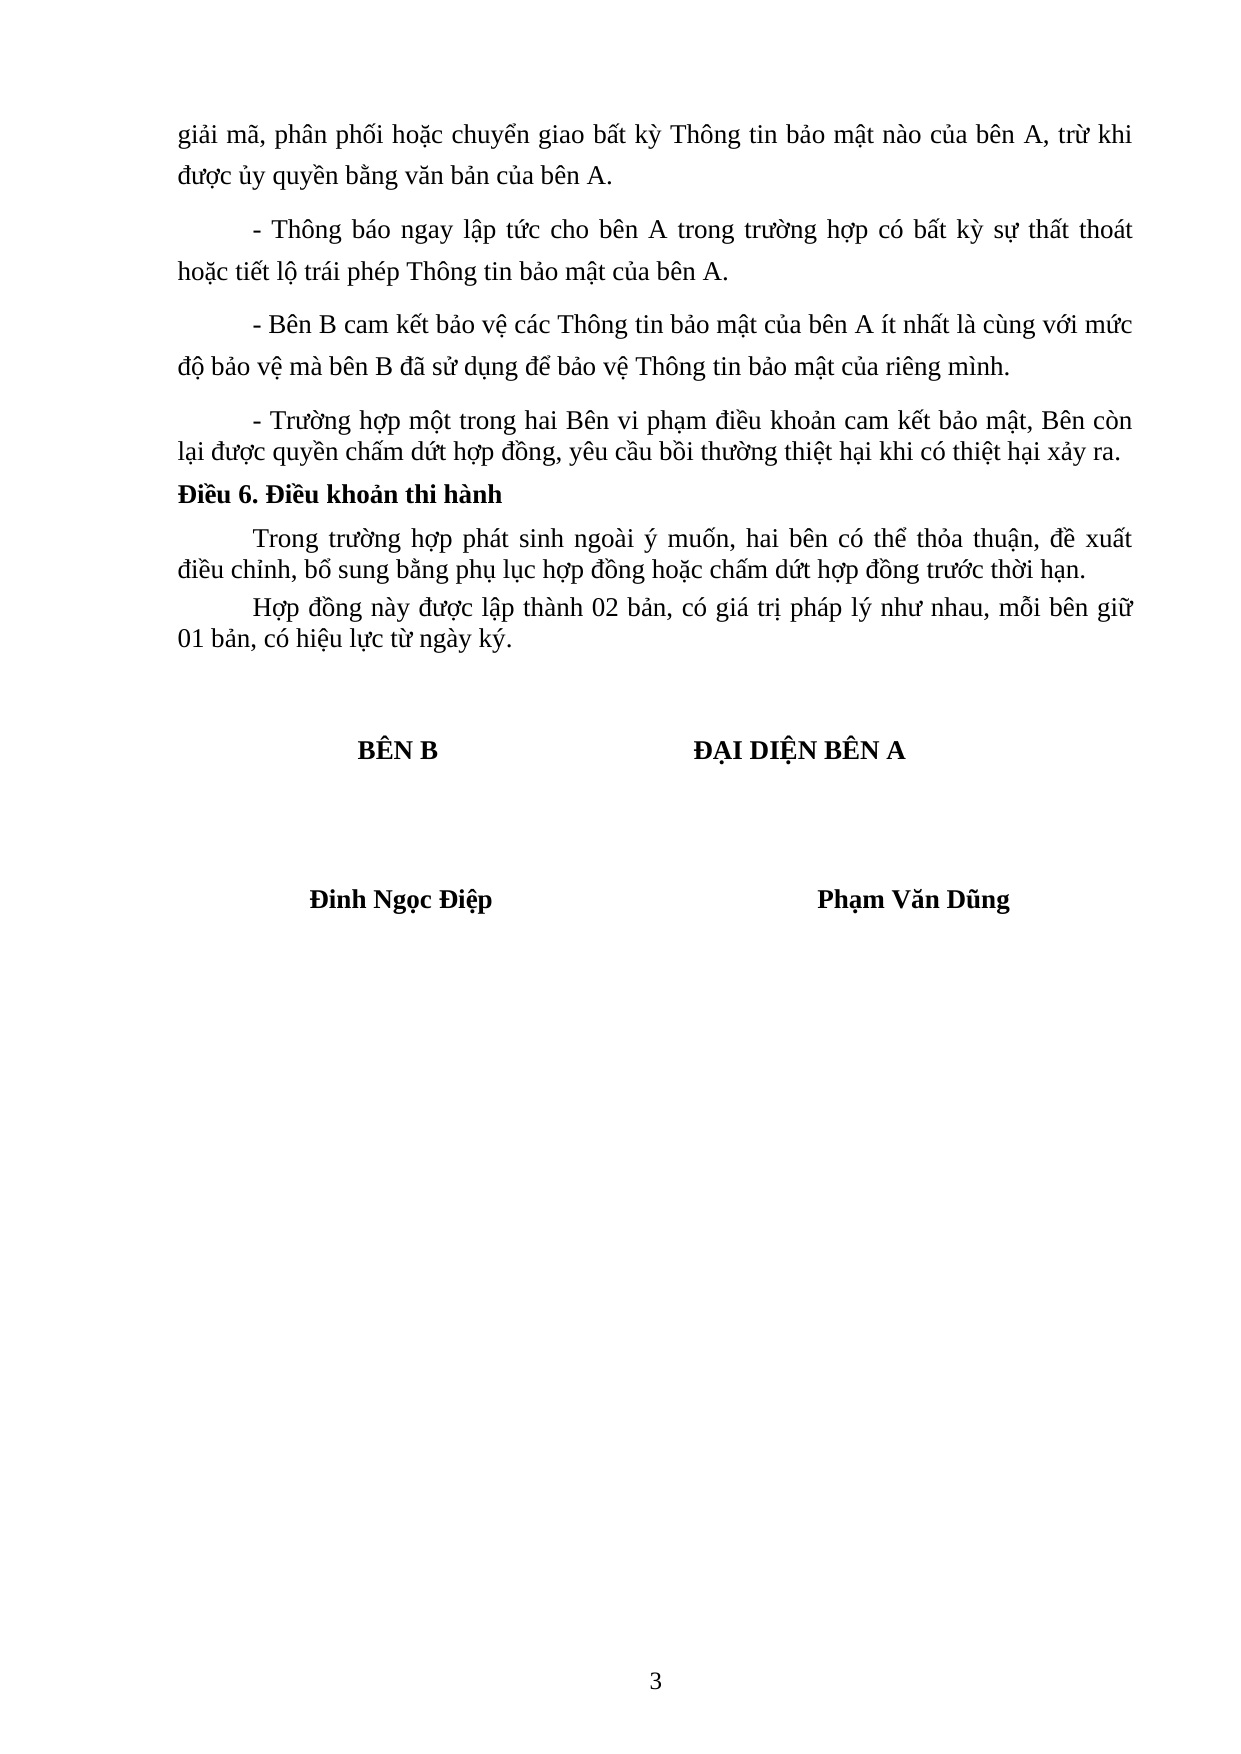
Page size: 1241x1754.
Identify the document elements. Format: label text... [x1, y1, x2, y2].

text Điều 6. Điều khoản thi hành [177, 478, 1134, 510]
text Trong trường hợp phát sinh ngoài ý muốn, hai bên có thể thỏa thuận, đề xuất điều chỉnh, bổ sung bằng phụ lục hợp đồng hoặc chấm dứt hợp đồng trước thời hạn. [177, 522, 1134, 584]
text - Trường hợp một trong hai Bên vi phạm điều khoản cam kết bảo mật, Bên còn lại được quyền chấm dứt hợp đồng, yêu cầu bồi thường thiệt hại khi có thiệt hại xảy ra. [177, 404, 1134, 466]
text BÊN B [177, 734, 618, 765]
text - Bên B cam kết bảo vệ các Thông tin bảo mật của bên A ít nhất là cùng với mức độ bảo vệ mà bên B đã sử dụng để bảo vệ Thông tin bảo mật của riêng mình. [177, 308, 1134, 381]
text - Thông báo ngay lập tức cho bên A trong trường hợp có bất kỳ sự thất thoát hoặc tiết lộ trái phép Thông tin bảo mật của bên A. [177, 213, 1134, 286]
text Hợp đồng này được lập thành 02 bản, có giá trị pháp lý như nhau, mỗi bên giữ 01 bản, có hiệu lực từ ngày ký. [177, 591, 1134, 653]
text Đinh Ngọc Điệp ĐẠI DIỆN BÊN A [177, 884, 618, 915]
text Phạm Văn Dũng [693, 884, 1134, 915]
